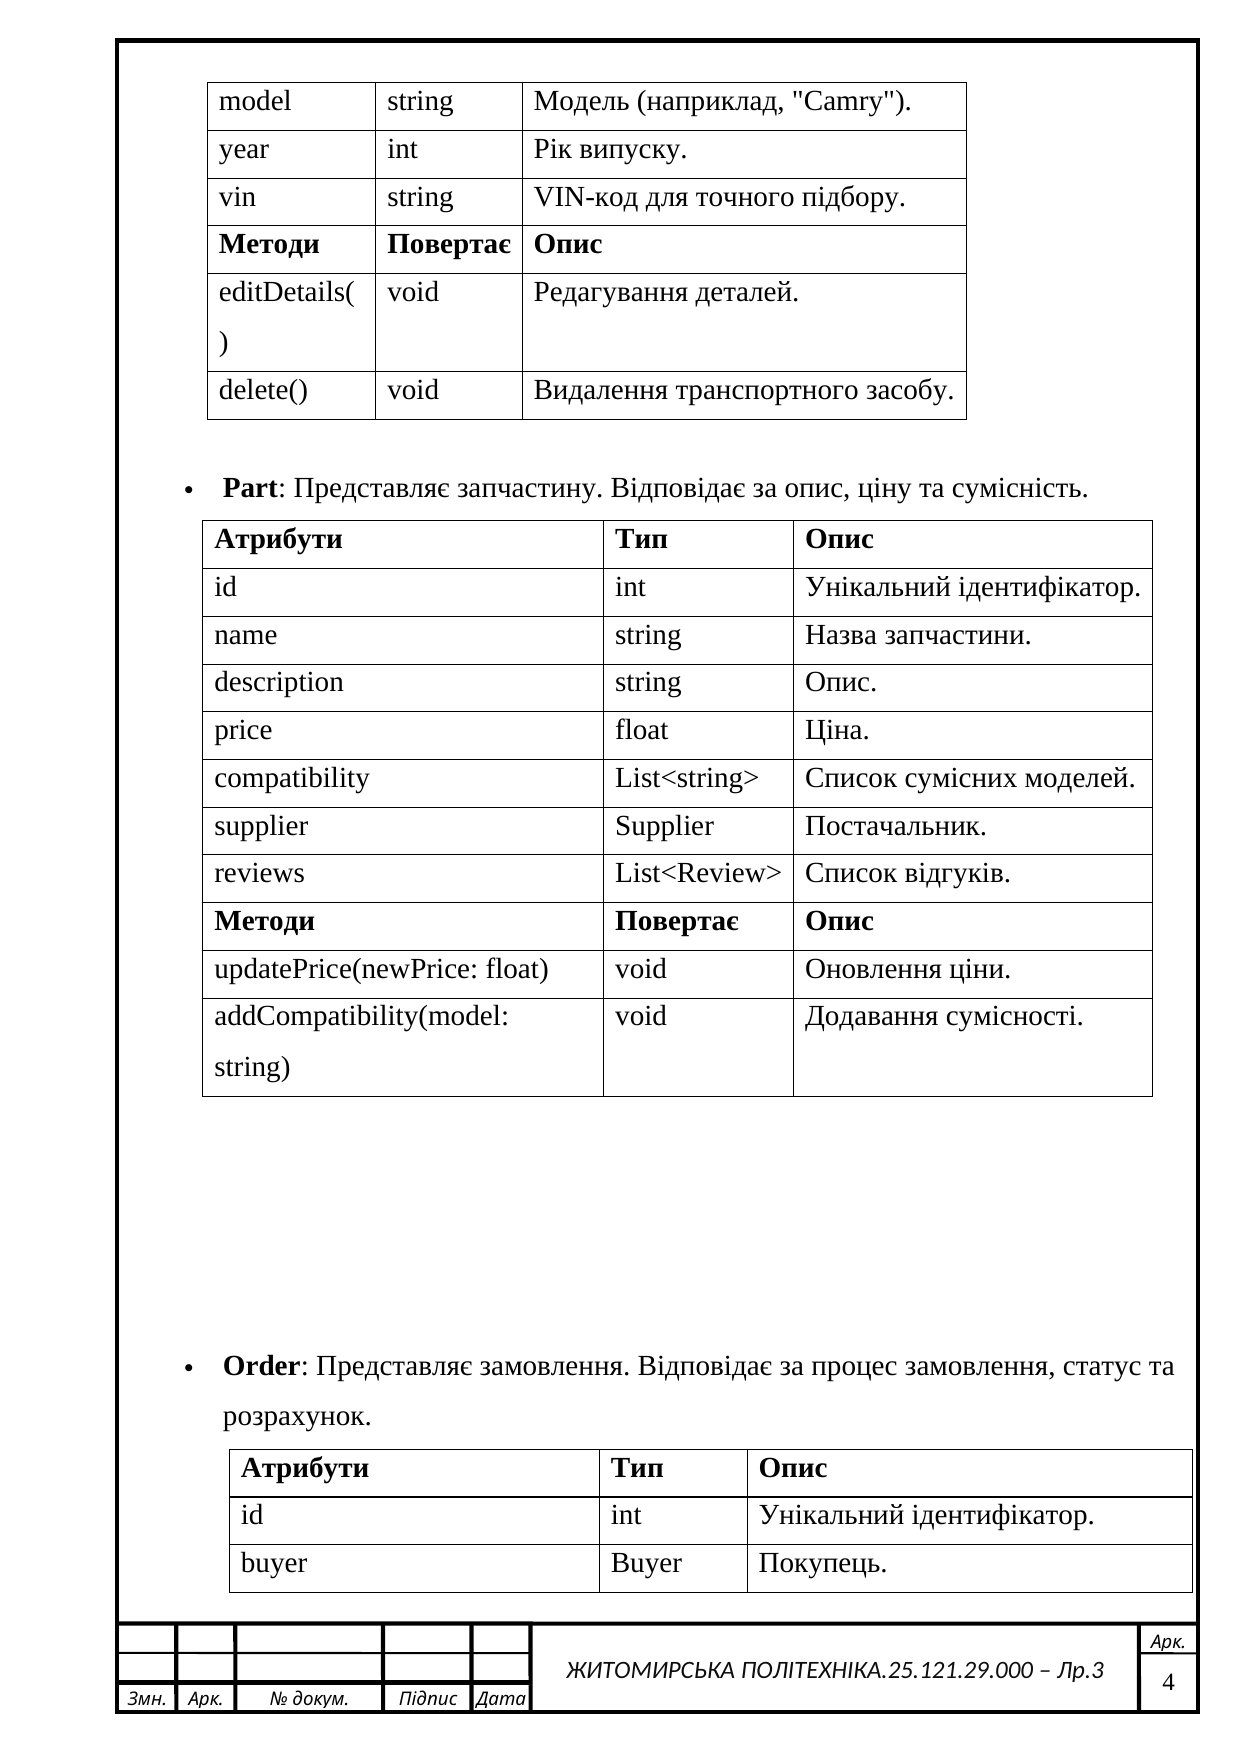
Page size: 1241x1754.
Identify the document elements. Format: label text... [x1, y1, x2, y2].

table_cell Ціна. [794, 712, 1152, 759]
table_cell Опис [523, 226, 966, 273]
table_cell delete() [208, 372, 375, 419]
table_cell void [604, 951, 793, 997]
table_header Атрибути [203, 521, 603, 568]
table_cell string [376, 83, 522, 130]
table_cell compatibility [203, 760, 603, 807]
table_cell Методи [208, 226, 375, 273]
table_cell description [203, 665, 603, 711]
table_cell Повертає [376, 226, 522, 273]
table_header Опис [794, 521, 1152, 568]
table_cell string [604, 617, 793, 663]
table_cell float [604, 712, 793, 759]
table_header Атрибути [230, 1450, 599, 1496]
table_cell Унікальний ідентифікатор. [794, 569, 1152, 616]
table_cell Повертає [604, 903, 793, 950]
table_cell int [604, 569, 793, 616]
table_header Тип [600, 1450, 747, 1496]
table_cell id [230, 1498, 599, 1544]
table_cell addCompatibility(model: string) [203, 999, 603, 1096]
table_cell Список сумісних моделей. [794, 760, 1152, 807]
table_cell List<Review> [604, 855, 793, 902]
table_cell Buyer [600, 1545, 747, 1592]
table_cell Оновлення ціни. [794, 951, 1152, 997]
table_cell Назва запчастини. [794, 617, 1152, 663]
table_cell string [604, 665, 793, 711]
table_cell Модель (наприклад, "Camry"). [523, 83, 966, 130]
table_cell name [203, 617, 603, 663]
table_cell void [376, 372, 522, 419]
table_cell Покупець. [748, 1545, 1192, 1592]
list Part: Представляє запчастину. Відповідає за опис, ціну та сумісність. [185, 470, 1181, 504]
table_cell updatePrice(newPrice: float) [203, 951, 603, 997]
table_cell supplier [203, 808, 603, 854]
table_cell Рік випуску. [523, 131, 966, 178]
table_cell price [203, 712, 603, 759]
table_header Опис [748, 1450, 1192, 1496]
table_cell model [208, 83, 375, 130]
table_cell vin [208, 179, 375, 225]
table_cell buyer [230, 1545, 599, 1592]
table_cell editDetails() [208, 274, 375, 371]
table_cell string [376, 179, 522, 225]
table_cell Постачальник. [794, 808, 1152, 854]
table_cell Supplier [604, 808, 793, 854]
table_cell id [203, 569, 603, 616]
table_header Тип [604, 521, 793, 568]
table_cell int [600, 1498, 747, 1544]
table_cell Опис. [794, 665, 1152, 711]
table_cell VIN-код для точного підбору. [523, 179, 966, 225]
table_cell Видалення транспортного засобу. [523, 372, 966, 419]
table_cell Додавання сумісності. [794, 999, 1152, 1096]
table_cell void [604, 999, 793, 1096]
table_cell year [208, 131, 375, 178]
table_cell Опис [794, 903, 1152, 950]
table_cell Редагування деталей. [523, 274, 966, 371]
table_cell reviews [203, 855, 603, 902]
list Order: Представляє замовлення. Відповідає за процес замовлення, статус та розрахунок. [185, 1348, 1181, 1432]
table_cell void [376, 274, 522, 371]
table_cell Методи [203, 903, 603, 950]
table_cell List<string> [604, 760, 793, 807]
table_cell int [376, 131, 522, 178]
table_cell Унікальний ідентифікатор. [748, 1498, 1192, 1544]
table_cell Список відгуків. [794, 855, 1152, 902]
